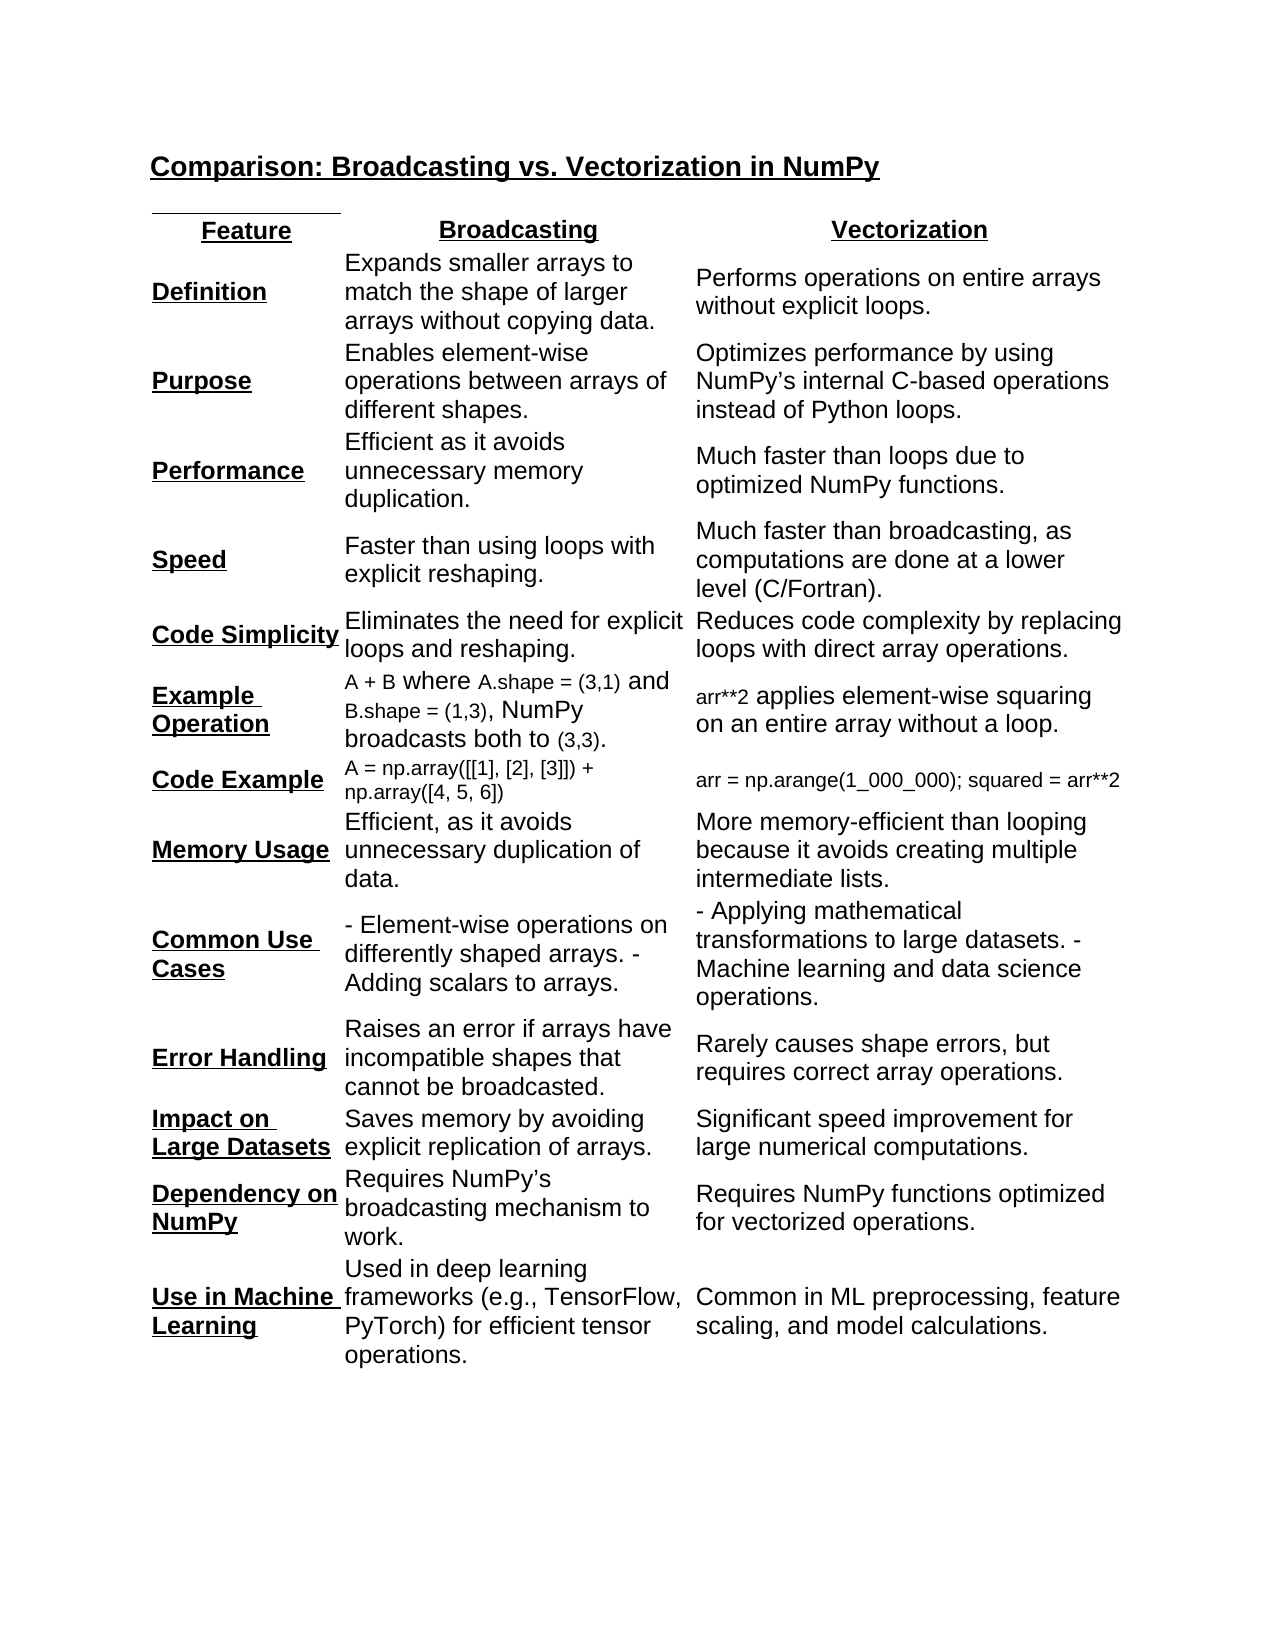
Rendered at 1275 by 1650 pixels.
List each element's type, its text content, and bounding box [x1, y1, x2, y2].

table_cell Impact on Large Datasets [150, 1102, 343, 1163]
table_header Vectorization [694, 212, 1125, 247]
table_cell arr**2 applies element-wise squaring on an entire array without a loop. [694, 665, 1125, 754]
table_cell - Element-wise operations on differently shaped arrays. - Adding scalars to arrays. [343, 895, 694, 1013]
table_cell A = np.array([[1], [2], [3]]) + np.array([4, 5, 6]) [343, 754, 694, 805]
table_cell More memory-efficient than looping because it avoids creating multiple intermediate lists. [694, 805, 1125, 894]
table_cell Code Simplicity [150, 604, 343, 665]
table_cell Dependency on NumPy [150, 1163, 343, 1252]
table_cell A + B where A.shape = (3,1) and B.shape = (1,3), NumPy broadcasts both to (3,3). [343, 665, 694, 754]
table_header Feature [150, 212, 343, 247]
table_cell Memory Usage [150, 805, 343, 894]
table_cell Faster than using loops with explicit reshaping. [343, 515, 694, 604]
table_cell Eliminates the need for explicit loops and reshaping. [343, 604, 694, 665]
table_cell Expands smaller arrays to match the shape of larger arrays without copying data. [343, 247, 694, 336]
table_cell Efficient, as it avoids unnecessary duplication of data. [343, 805, 694, 894]
table_cell Enables element-wise operations between arrays of different shapes. [343, 336, 694, 425]
table_header Broadcasting [343, 212, 694, 247]
table_cell Error Handling [150, 1013, 343, 1102]
table_cell Purpose [150, 336, 343, 425]
table_cell Example Operation [150, 665, 343, 754]
table_cell Raises an error if arrays have incompatible shapes that cannot be broadcasted. [343, 1013, 694, 1102]
table_cell Saves memory by avoiding explicit replication of arrays. [343, 1102, 694, 1163]
table_cell Requires NumPy functions optimized for vectorized operations. [694, 1163, 1125, 1252]
table_cell Reduces code complexity by replacing loops with direct array operations. [694, 604, 1125, 665]
table_cell Requires NumPy’s broadcasting mechanism to work. [343, 1163, 694, 1252]
table_cell Efficient as it avoids unnecessary memory duplication. [343, 425, 694, 515]
text Comparison: Broadcasting vs. Vectorization in NumPy [150, 150, 1125, 182]
table_cell arr = np.arange(1_000_000); squared = arr**2 [694, 754, 1125, 805]
table_cell Used in deep learning frameworks (e.g., TensorFlow, PyTorch) for efficient tensor operations. [343, 1252, 694, 1370]
table_cell Speed [150, 515, 343, 604]
table_cell Much faster than broadcasting, as computations are done at a lower level (C/Fortran). [694, 515, 1125, 604]
table_cell Performs operations on entire arrays without explicit loops. [694, 247, 1125, 336]
table_cell Definition [150, 247, 343, 336]
table_cell Significant speed improvement for large numerical computations. [694, 1102, 1125, 1163]
table_cell Code Example [150, 754, 343, 805]
table_cell Optimizes performance by using NumPy’s internal C-based operations instead of Python loops. [694, 336, 1125, 425]
table_cell - Applying mathematical transformations to large datasets. - Machine learning and data science operations. [694, 895, 1125, 1013]
table_cell Use in Machine Learning [150, 1252, 343, 1370]
table_cell Common Use Cases [150, 895, 343, 1013]
table_cell Much faster than loops due to optimized NumPy functions. [694, 425, 1125, 515]
table_cell Rarely causes shape errors, but requires correct array operations. [694, 1013, 1125, 1102]
table_cell Performance [150, 425, 343, 515]
table_cell Common in ML preprocessing, feature scaling, and model calculations. [694, 1252, 1125, 1370]
